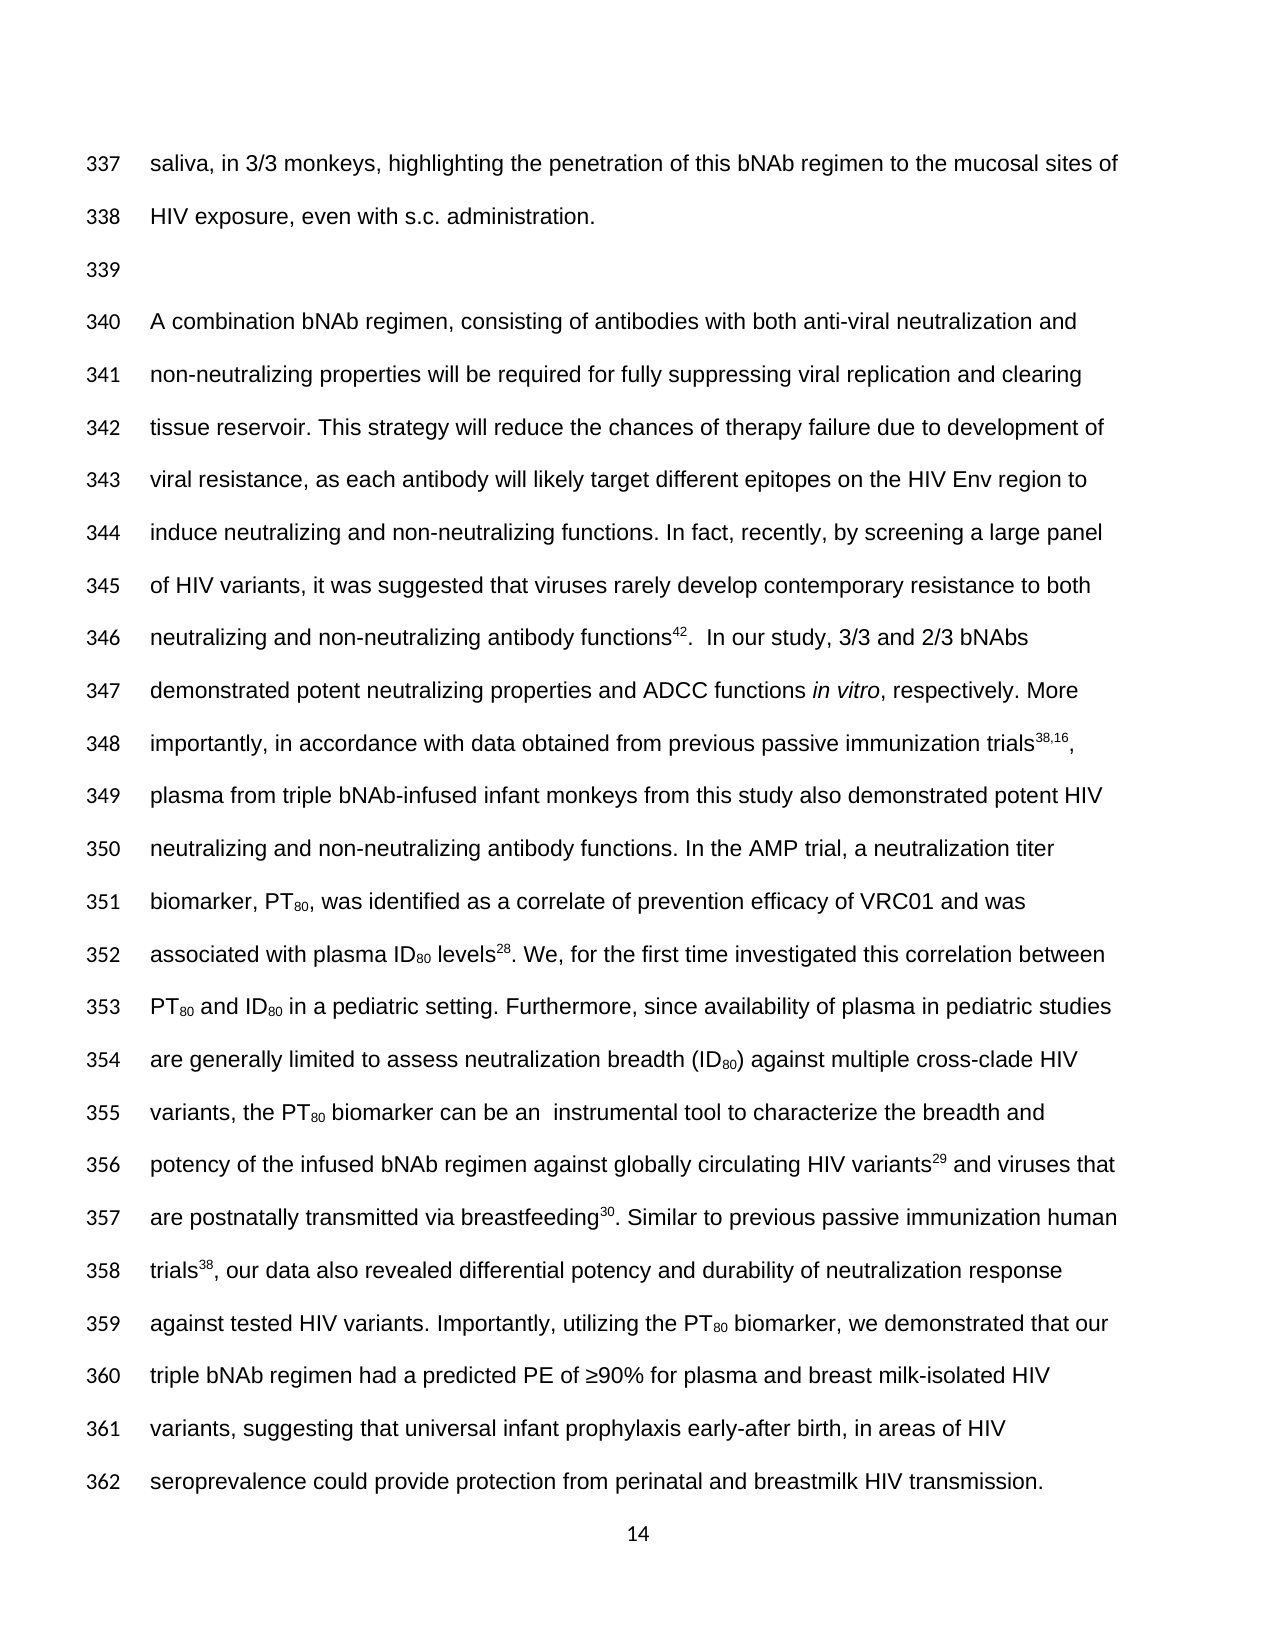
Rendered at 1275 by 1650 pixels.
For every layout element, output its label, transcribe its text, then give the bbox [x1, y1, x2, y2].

text A combination bNAb regimen, consisting of antibodies with both anti-viral neutralization and non-neutralizing properties will be required for fully suppressing viral replication and clearing tissue reservoir. This strategy will reduce the chances of therapy failure due to development of viral resistance, as each antibody will likely target different epitopes on the HIV Env region to induce neutralizing and non-neutralizing functions. In fact, recently, by screening a large panel of HIV variants, it was suggested that viruses rarely develop contemporary resistance to both neutralizing and non-neutralizing antibody functions42. In our study, 3/3 and 2/3 bNAbs demonstrated potent neutralizing properties and ADCC functions in vitro, respectively. More importantly, in accordance with data obtained from previous passive immunization trials38,16, plasma from triple bNAb-infused infant monkeys from this study also demonstrated potent HIV neutralizing and non-neutralizing antibody functions. In the AMP trial, a neutralization titer biomarker, PT80, was identified as a correlate of prevention efficacy of VRC01 and was associated with plasma ID80 levels28. We, for the first time investigated this correlation between PT80 and ID80 in a pediatric setting. Furthermore, since availability of plasma in pediatric studies are generally limited to assess neutralization breadth (ID80) against multiple cross-clade HIV variants, the PT80 biomarker can be an instrumental tool to characterize the breadth and potency of the infused bNAb regimen against globally circulating HIV variants29 and viruses that are postnatally transmitted via breastfeeding30. Similar to previous passive immunization human trials38, our data also revealed differential potency and durability of neutralization response against tested HIV variants. Importantly, utilizing the PT80 biomarker, we demonstrated that our triple bNAb regimen had a predicted PE of ≥90% for plasma and breast milk-isolated HIV variants, suggesting that universal infant prophylaxis early-after birth, in areas of HIV seroprevalence could provide protection from perinatal and breastmilk HIV transmission. [150, 308, 1125, 1494]
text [150, 150, 1125, 229]
